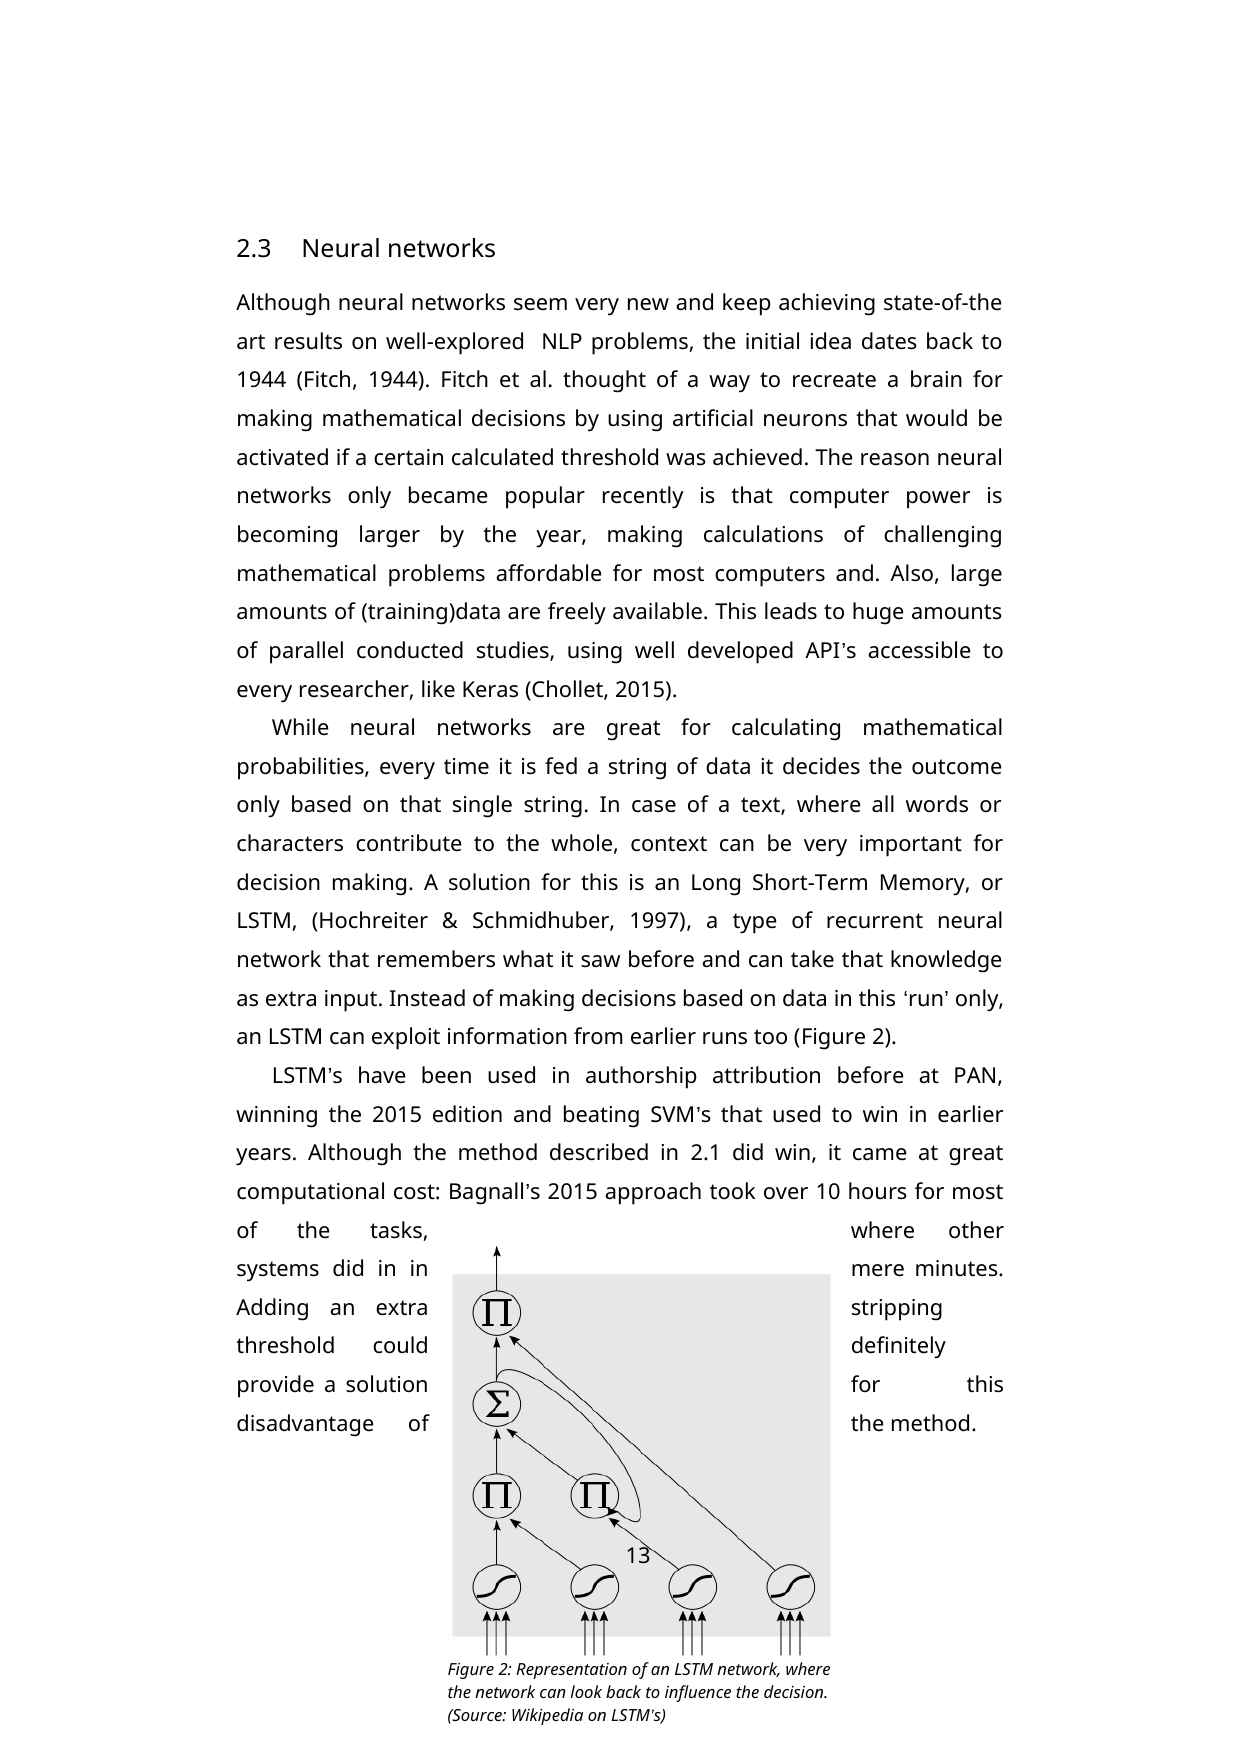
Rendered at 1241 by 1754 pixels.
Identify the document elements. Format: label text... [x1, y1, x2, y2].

subtitle Neural networks [236, 230, 1004, 264]
picture [447, 1241, 834, 1657]
text While neural networks are great for calculating mathematical probabilities, every time it is fed a string of data it decides the outcome only based on that single string. In case of a text, where all words or characters contribute to the whole, context can be very important for decision making. A solution for this is an Long Short-Term Memory, or LSTM, (Hochreiter & Schmidhuber, 1997), a type of recurrent neural network that remembers what it saw before and can take that knowledge as extra input. Instead of making decisions based on data in this ‘run’ only, an LSTM can exploit information from earlier runs too (Figure 2). [236, 712, 1004, 1051]
text Although neural networks seem very new and keep achieving state-of-the art results on well-explored NLP problems, the initial idea dates back to 1944 (Fitch, 1944). Fitch et al. thought of a way to recreate a brain for making mathematical decisions by using artificial neurons that would be activated if a certain calculated threshold was achieved. The reason neural networks only became popular recently is that computer power is becoming larger by the year, making calculations of challenging mathematical problems affordable for most computers and. Also, large amounts of (training)data are freely available. This leads to huge amounts of parallel conducted studies, using well developed API’s accessible to every researcher, like Keras (Chollet, 2015). [236, 287, 1004, 703]
text LSTM’s have been used in authorship attribution before at PAN, winning the 2015 edition and beating SVM’s that used to win in earlier years. Although the method described in 2.1 did win, it came at great computational cost: Bagnall’s 2015 approach took over 10 hours for most of the tasks, where other systems did in in mere minutes. Adding an extra stripping threshold could definitely provide a solution for this disadvantage of the method. [236, 1060, 1004, 1438]
